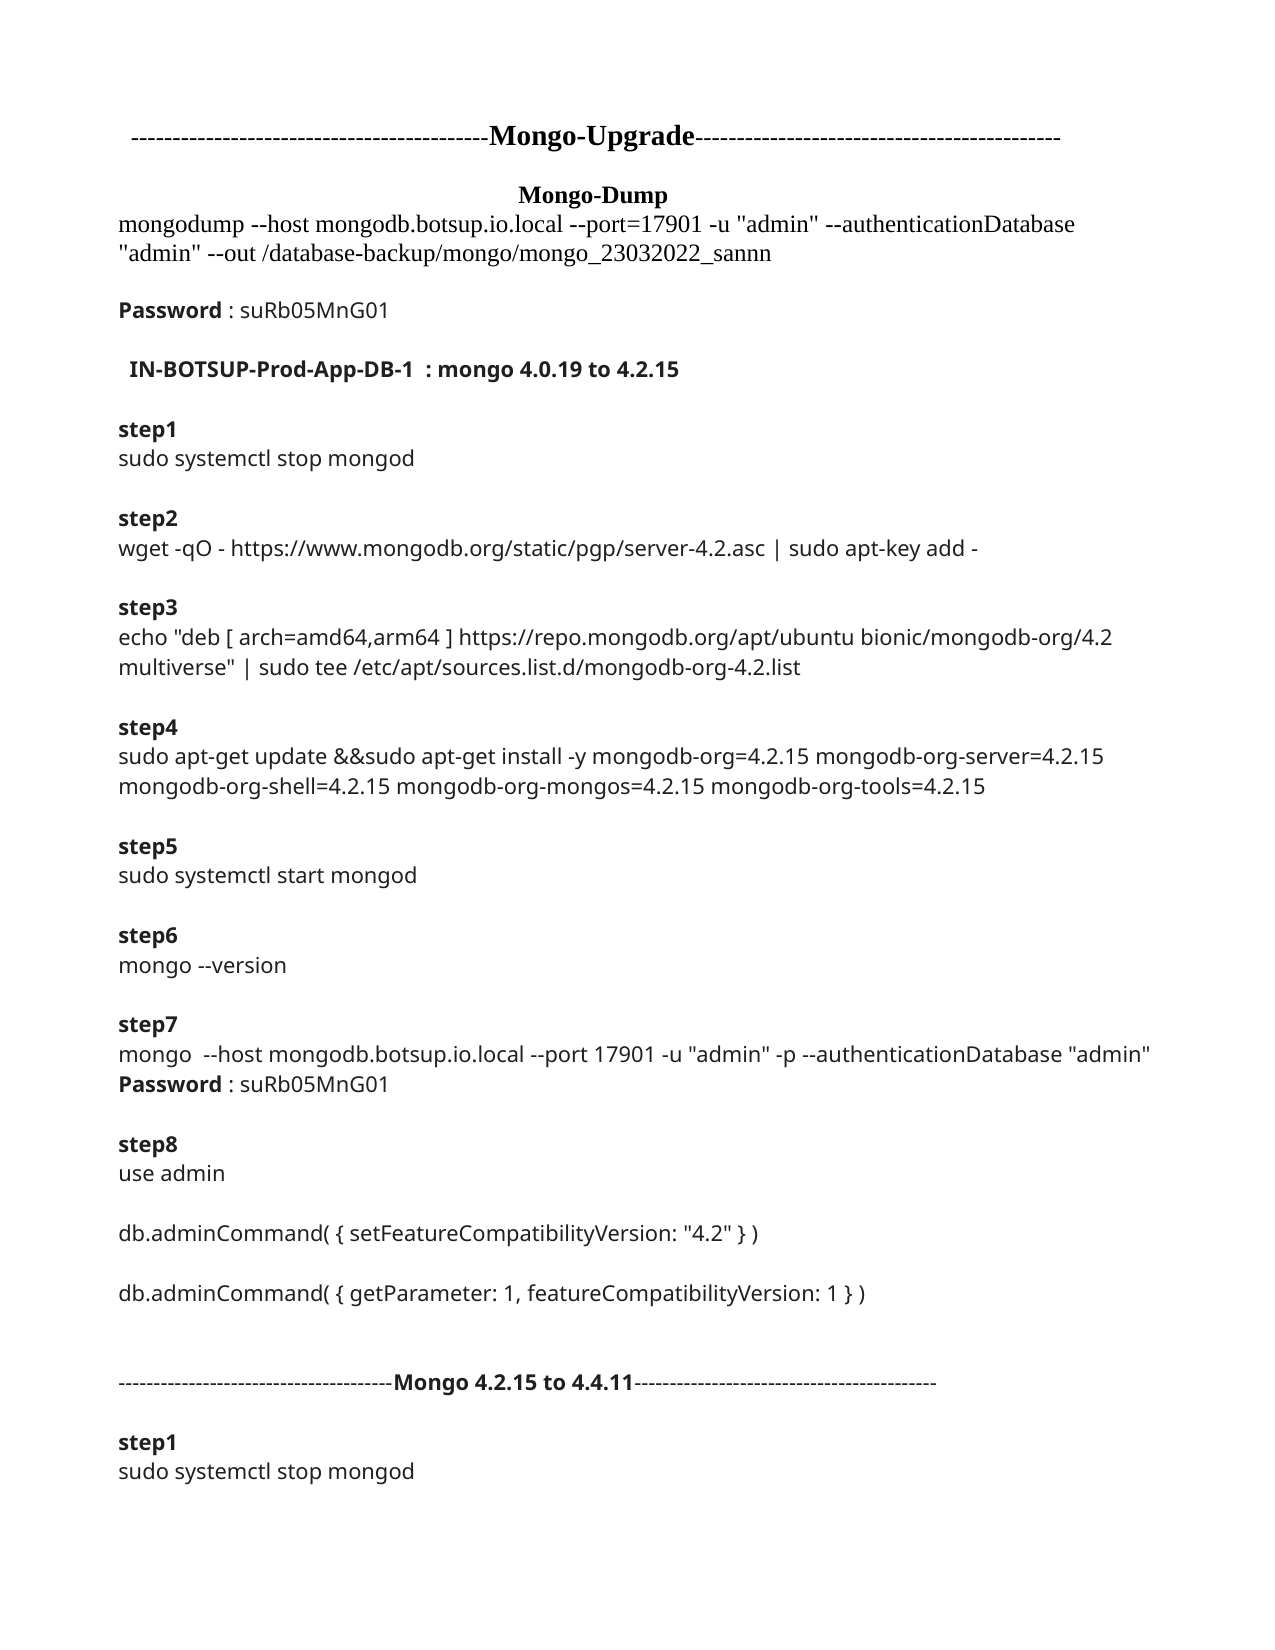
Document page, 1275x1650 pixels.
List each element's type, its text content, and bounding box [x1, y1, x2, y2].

text db.adminCommand( { getParameter: 1, featureCompatibilityVersion: 1 } ) [118, 1277, 1157, 1307]
text db.adminCommand( { setFeatureCompatibilityVersion: "4.2" } ) [118, 1218, 1157, 1248]
text step7 [118, 1009, 1157, 1039]
text step1 [118, 1426, 1157, 1456]
text -------------------------------------------Mongo-Upgrade-------------------------------------------- [118, 118, 1157, 152]
text sudo systemctl stop mongod [118, 443, 1157, 473]
text wget -qO - https://www.mongodb.org/static/pgp/server-4.2.asc | sudo apt-key add - [118, 533, 1157, 562]
text step6 [118, 920, 1157, 950]
text step4 [118, 711, 1157, 741]
text Mongo-Dump [118, 180, 1157, 209]
text Password : suRb05MnG01 [118, 1069, 1157, 1099]
text step1 [118, 413, 1157, 443]
text mongo --host mongodb.botsup.io.local --port 17901 -u "admin" -p --authenticationDatabase "admin" [118, 1039, 1157, 1069]
text sudo systemctl stop mongod [118, 1456, 1157, 1486]
text step8 [118, 1128, 1157, 1158]
text sudo systemctl start mongod [118, 860, 1157, 890]
text mongo --version [118, 950, 1157, 979]
text step2 [118, 503, 1157, 533]
text step5 [118, 831, 1157, 860]
text Password : suRb05MnG01 [118, 295, 1157, 325]
text step3 [118, 592, 1157, 622]
text mongodump --host mongodb.botsup.io.local --port=17901 -u "admin" --authenticationDatabase "admin" --out /database-backup/mongo/mongo_23032022_sannn [118, 209, 1157, 267]
text echo "deb [ arch=amd64,arm64 ] https://repo.mongodb.org/apt/ubuntu bionic/mongodb-org/4.2 multiverse" | sudo tee /etc/apt/sources.list.d/mongodb-org-4.2.list [118, 622, 1157, 682]
text IN-BOTSUP-Prod-App-DB-1 : mongo 4.0.19 to 4.2.15 [118, 354, 1157, 384]
text sudo apt-get update &&sudo apt-get install -y mongodb-org=4.2.15 mongodb-org-server=4.2.15 mongodb-org-shell=4.2.15 mongodb-org-mongos=4.2.15 mongodb-org-tools=4.2.15 [118, 741, 1157, 801]
text use admin [118, 1158, 1157, 1188]
text ---------------------------------------Mongo 4.2.15 to 4.4.11------------------------------------------- [118, 1367, 1157, 1397]
